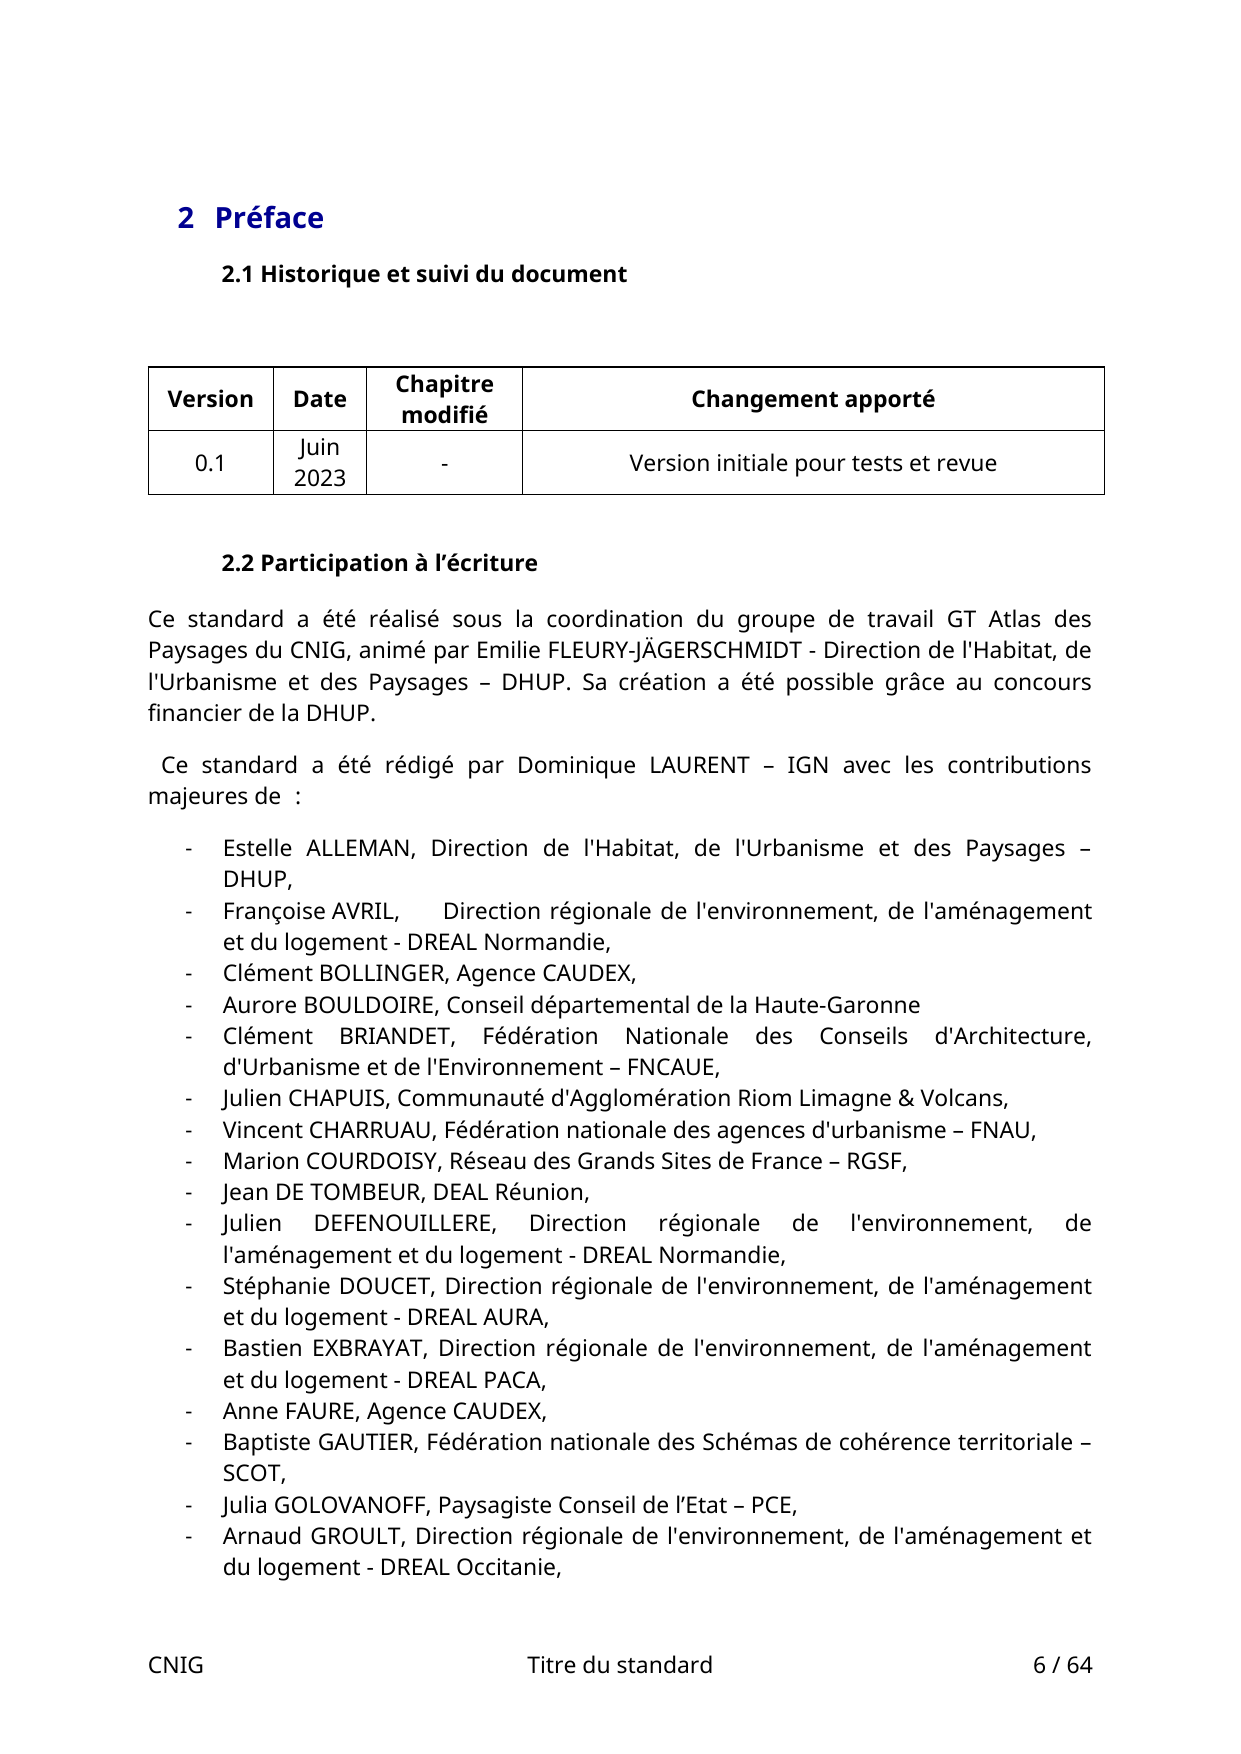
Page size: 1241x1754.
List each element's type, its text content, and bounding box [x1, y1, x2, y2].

table_header Version [149, 368, 273, 430]
table_cell Juin 2023 [274, 431, 366, 493]
list Aurore BOULDOIRE, Conseil départemental de la Haute-Garonne [185, 988, 1093, 1020]
text Ce standard a été réalisé sous la coordination du groupe de travail GT Atlas des Paysages du CNIG, animé par Emilie FLEURY-JÄGERSCHMIDT - Direction de l'Habitat, de l'Urbanisme et des Paysages – DHUP. Sa création a été possible grâce au concours financier de la DHUP. [148, 603, 1093, 728]
subtitle 2.2 Participation à l’écriture [221, 547, 1093, 578]
list Julien DEFENOUILLERE, Direction régionale de l'environnement, de l'aménagement et du logement - DREAL Normandie, [185, 1207, 1093, 1270]
list Clément BRIANDET, Fédération Nationale des Conseils d'Architecture, d'Urbanisme et de l'Environnement – FNCAUE, [185, 1020, 1093, 1082]
list Marion COURDOISY, Réseau des Grands Sites de France – RGSF, [185, 1145, 1093, 1176]
list Julia GOLOVANOFF, Paysagiste Conseil de l’Etat – PCE, [185, 1488, 1093, 1520]
list Clément BOLLINGER, Agence CAUDEX, [185, 957, 1093, 988]
table_header Chapitre modifié [367, 368, 522, 430]
list Jean DE TOMBEUR, DEAL Réunion, [185, 1176, 1093, 1207]
list Vincent CHARRUAU, Fédération nationale des agences d'urbanisme – FNAU, [185, 1113, 1093, 1145]
text Ce standard a été rédigé par Dominique LAURENT – IGN avec les contributions majeures de : [148, 749, 1093, 811]
table_cell - [367, 431, 522, 493]
list Stéphanie DOUCET, Direction régionale de l'environnement, de l'aménagement et du logement - DREAL AURA, [185, 1270, 1093, 1332]
table_cell Version initiale pour tests et revue [523, 431, 1104, 493]
list Anne FAURE, Agence CAUDEX, [185, 1395, 1093, 1426]
table_header Date [274, 368, 366, 430]
subtitle Préface [177, 198, 1093, 237]
list Françoise AVRIL, Direction régionale de l'environnement, de l'aménagement et du logement - DREAL Normandie, [185, 895, 1093, 957]
list Bastien EXBRAYAT, Direction régionale de l'environnement, de l'aménagement et du logement - DREAL PACA, [185, 1332, 1093, 1395]
list Estelle ALLEMAN, Direction de l'Habitat, de l'Urbanisme et des Paysages – DHUP, [185, 832, 1093, 895]
list Julien CHAPUIS, Communauté d'Agglomération Riom Limagne & Volcans, [185, 1082, 1093, 1113]
list Arnaud GROULT, Direction régionale de l'environnement, de l'aménagement et du logement - DREAL Occitanie, [185, 1520, 1093, 1582]
subtitle 2.1 Historique et suivi du document [221, 258, 1093, 289]
list Baptiste GAUTIER, Fédération nationale des Schémas de cohérence territoriale – SCOT, [185, 1426, 1093, 1488]
table_cell 0.1 [149, 431, 273, 493]
table_header Changement apporté [523, 368, 1104, 430]
